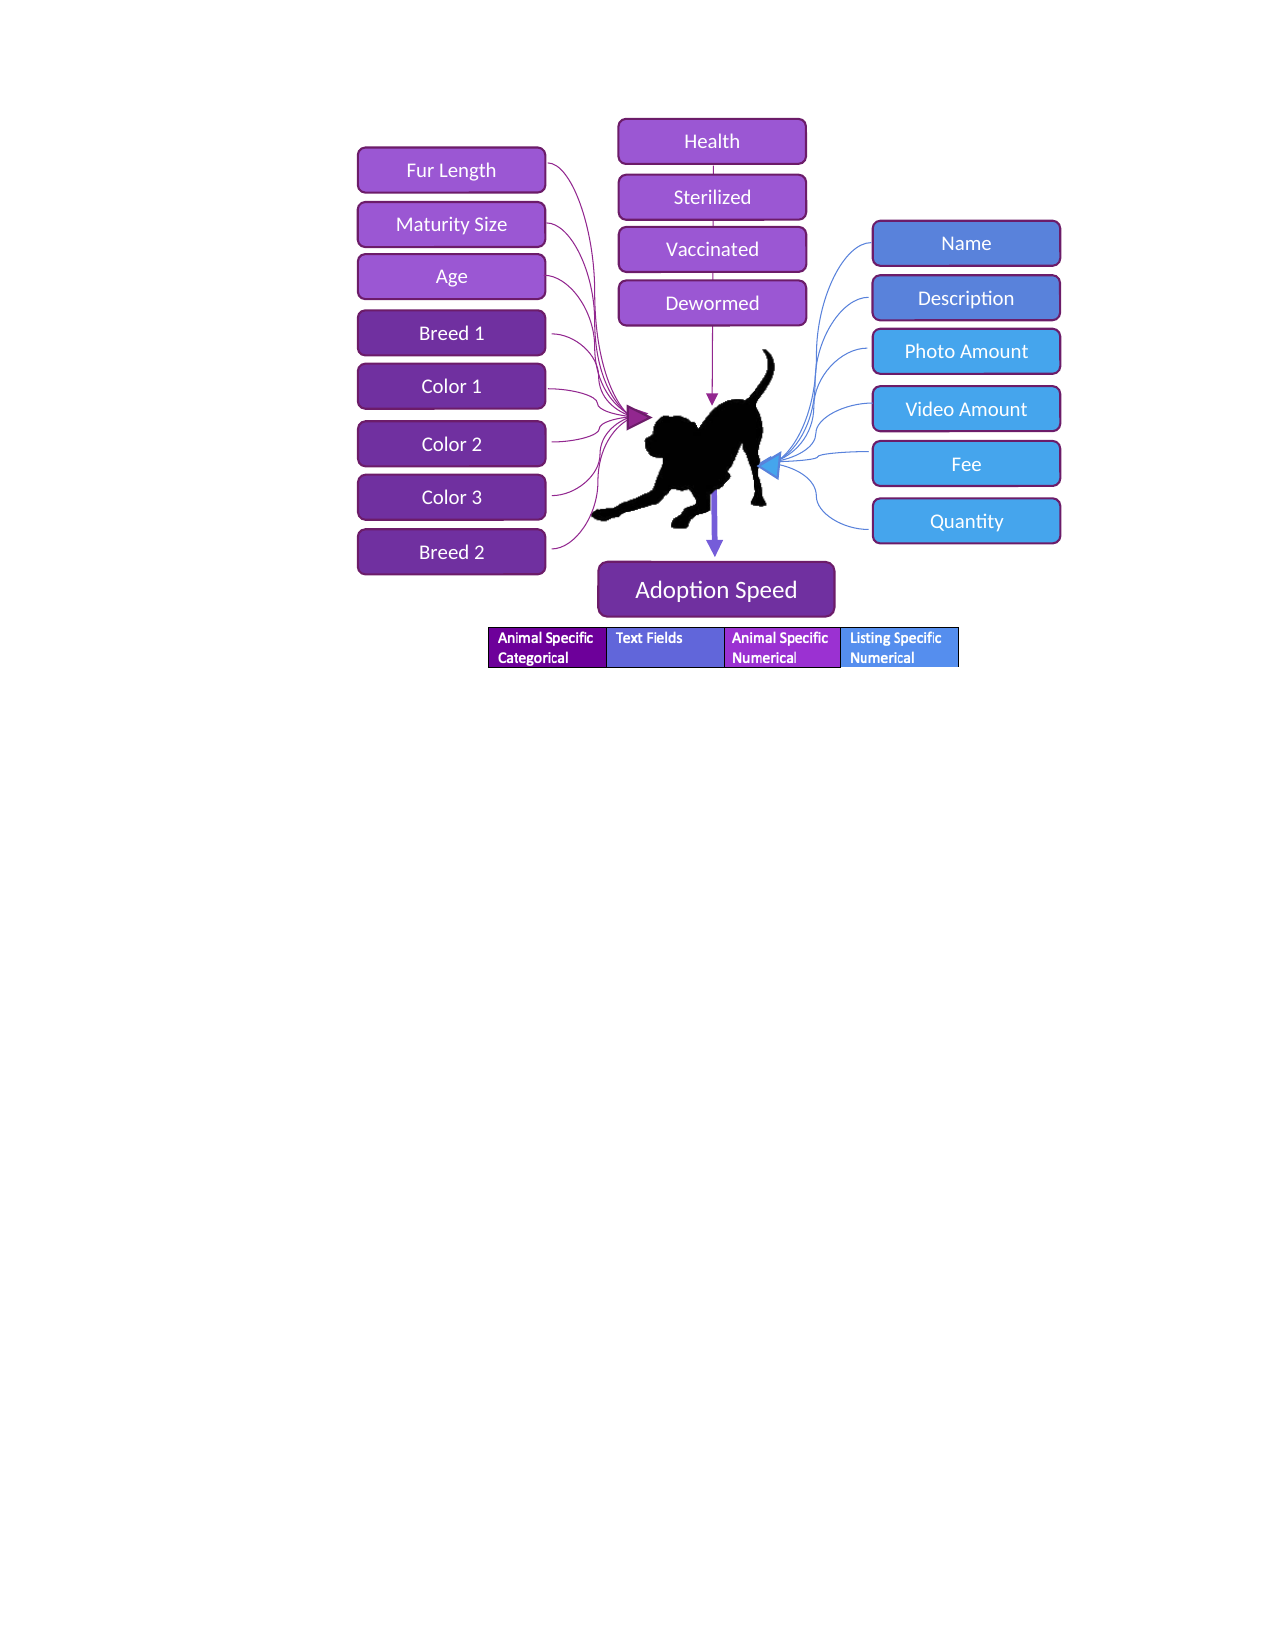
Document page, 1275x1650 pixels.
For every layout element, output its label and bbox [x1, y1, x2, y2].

picture [599, 368, 610, 394]
picture [553, 471, 597, 548]
picture [553, 310, 812, 569]
picture [601, 424, 619, 452]
picture [553, 335, 622, 414]
picture [483, 622, 968, 672]
picture [553, 390, 622, 441]
picture [781, 460, 812, 481]
picture [588, 310, 594, 328]
picture [598, 349, 608, 384]
picture [601, 385, 619, 409]
picture [553, 310, 594, 356]
picture [797, 419, 811, 445]
picture [788, 446, 812, 460]
picture [788, 427, 812, 457]
picture [553, 419, 622, 494]
